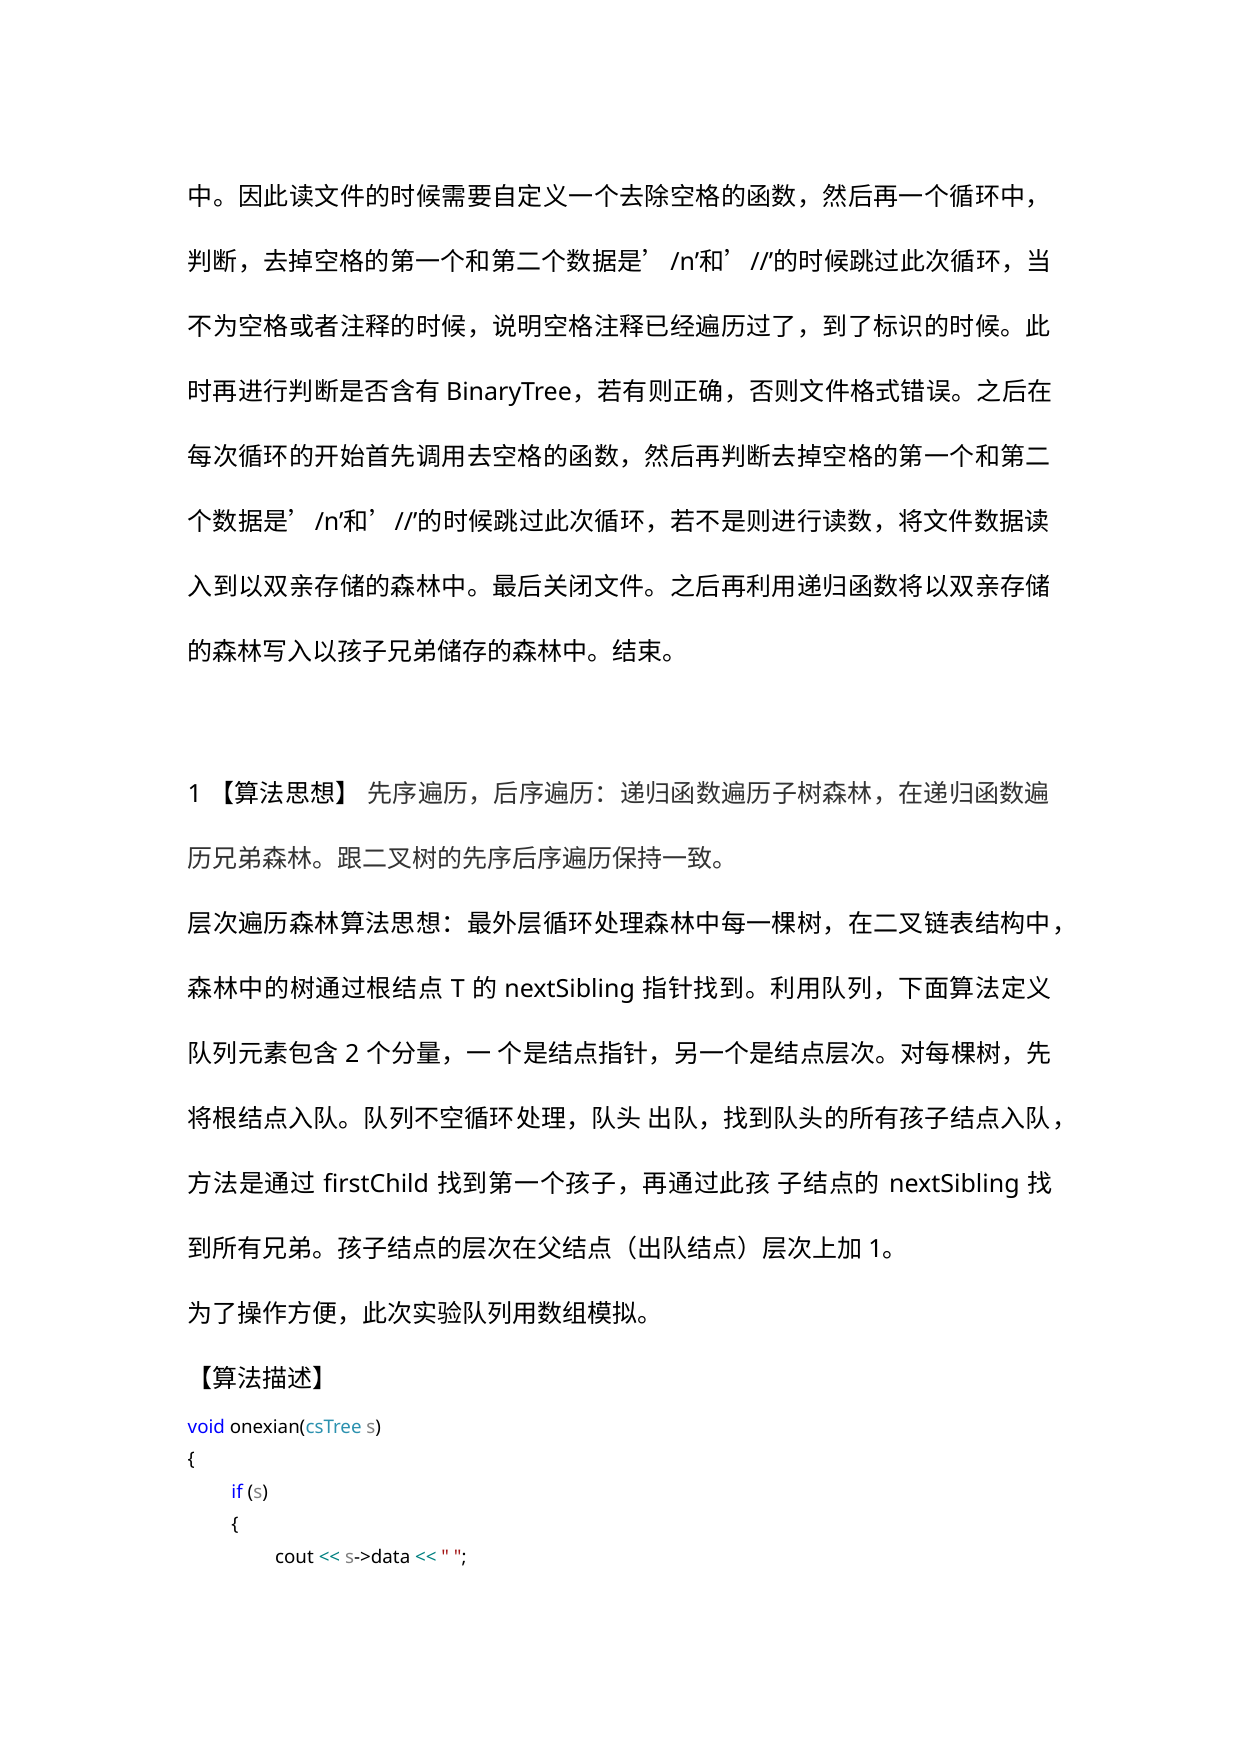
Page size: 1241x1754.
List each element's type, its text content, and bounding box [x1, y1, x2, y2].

text void onexian(csTree s) [187, 1409, 1053, 1442]
text { [187, 1442, 1053, 1474]
list 为了操作方便，此次实验队列用数组模拟。 [187, 1279, 1053, 1344]
list 层次遍历森林算法思想：最外层循环处理森林中每一棵树，在二叉链表结构中，森林中的树通过根结点 T 的 nextSibling 指针找到。利用队列，下面算法定义队列元素包含 2 个分量，一 个是结点指针，另一个是结点层次。对每棵树，先将根结点入队。队列不空循环处理，队头 出队，找到队头的所有孩子结点入队，方法是通过 firstChild 找到第一个孩子，再通过此孩 子结点的 nextSibling 找到所有兄弟。孩子结点的层次在父结点（出队结点）层次上加 1。 [187, 889, 1053, 1279]
text 【算法描述】 [187, 1344, 1053, 1409]
text if (s) [187, 1474, 1053, 1507]
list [187, 162, 1053, 682]
text cout << s->data << " "; [187, 1539, 1053, 1572]
list 1 【算法思想】 先序遍历，后序遍历：递归函数遍历子树森林，在递归函数遍历兄弟森林。跟二叉树的先序后序遍历保持一致。 [187, 759, 1053, 889]
text { [187, 1507, 1053, 1539]
